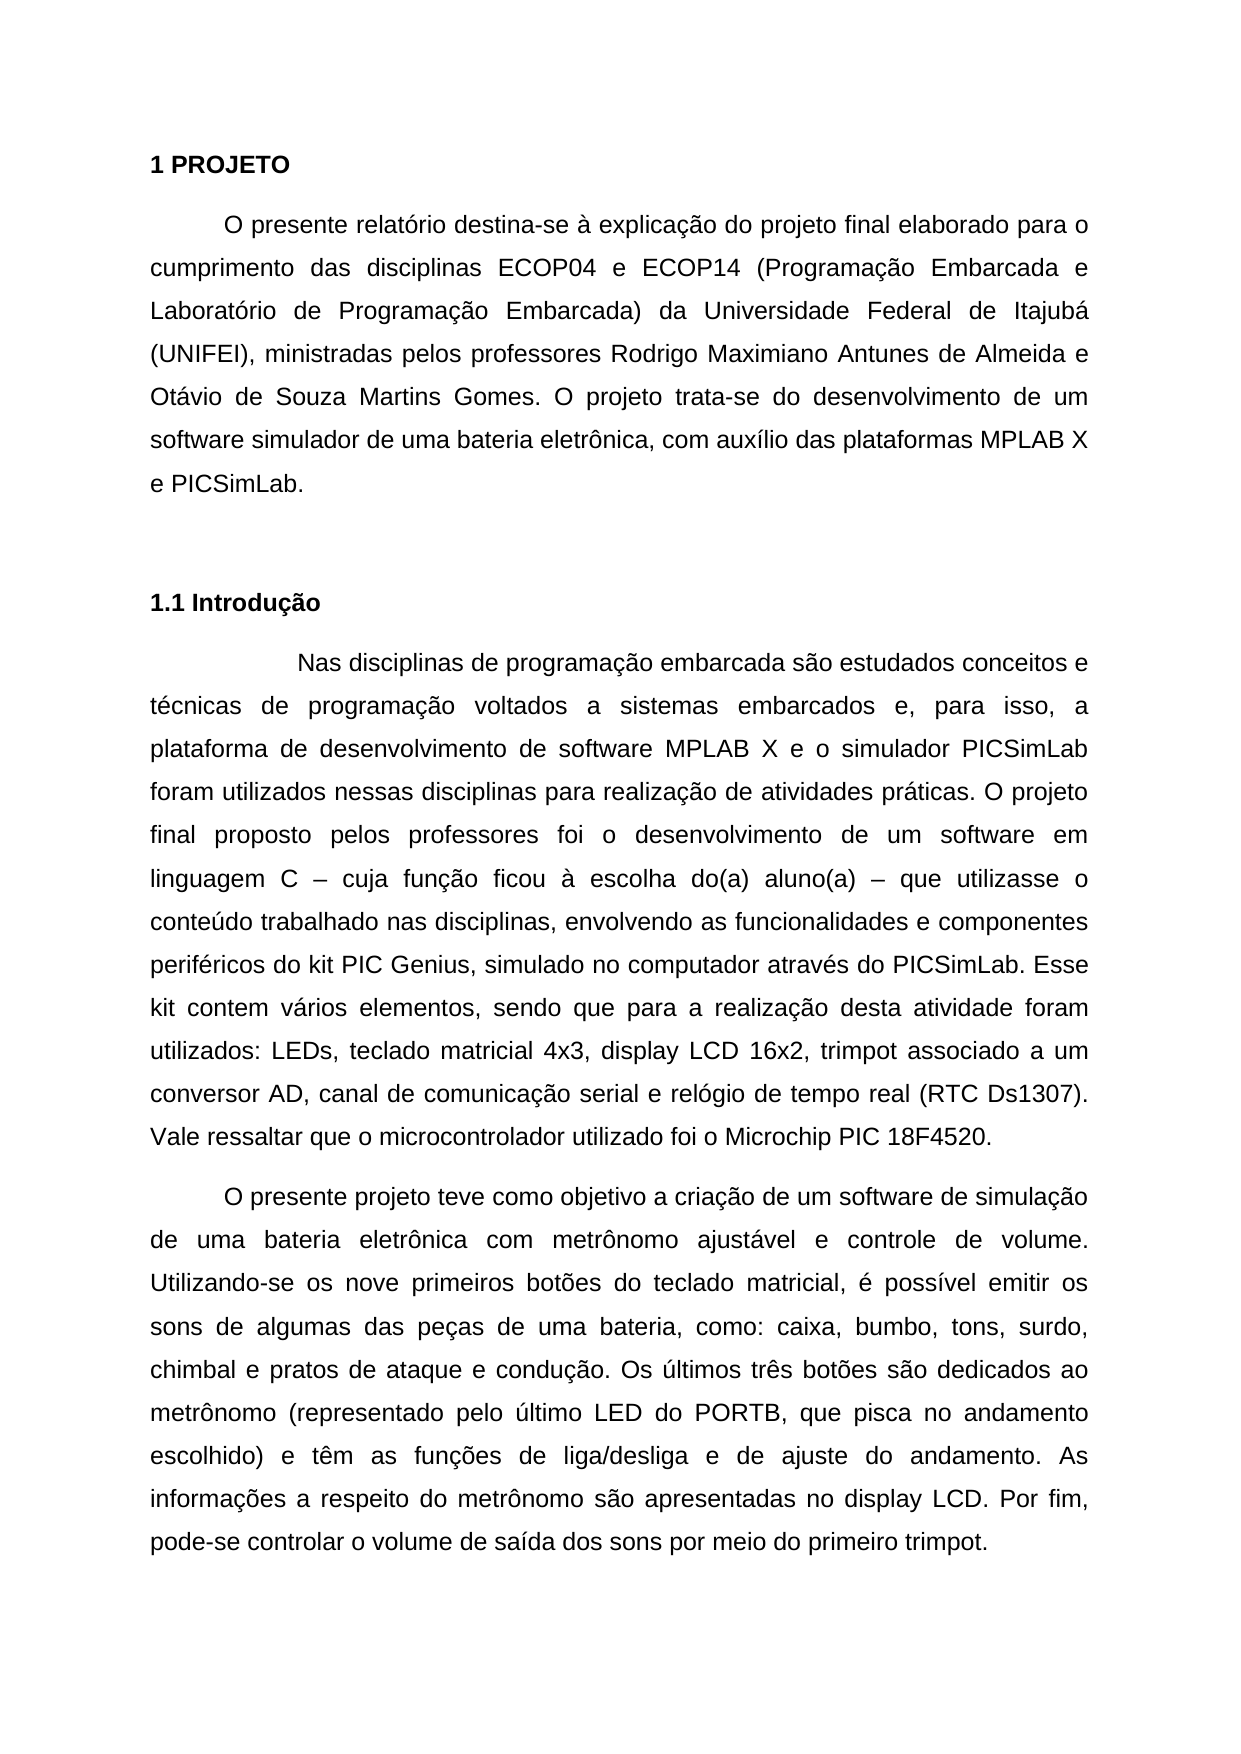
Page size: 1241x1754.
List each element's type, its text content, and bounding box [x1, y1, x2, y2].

text Nas disciplinas de programação embarcada são estudados conceitos e técnicas de programação voltados a sistemas embarcados e, para isso, a plataforma de desenvolvimento de software MPLAB X e o simulador PICSimLab foram utilizados nessas disciplinas para realização de atividades práticas. O projeto final proposto pelos professores foi o desenvolvimento de um software em linguagem C – cuja função ficou à escolha do(a) aluno(a) – que utilizasse o conteúdo trabalhado nas disciplinas, envolvendo as funcionalidades e componentes periféricos do kit PIC Genius, simulado no computador através do PICSimLab. Esse kit contem vários elementos, sendo que para a realização desta atividade foram utilizados: LEDs, teclado matricial 4x3, display LCD 16x2, trimpot associado a um conversor AD, canal de comunicação serial e relógio de tempo real (RTC Ds1307). Vale ressaltar que o microcontrolador utilizado foi o Microchip PIC 18F4520. [150, 648, 1090, 1151]
text O presente relatório destina-se à explicação do projeto final elaborado para o cumprimento das disciplinas ECOP04 e ECOP14 (Programação Embarcada e Laboratório de Programação Embarcada) da Universidade Federal de Itajubá (UNIFEI), ministradas pelos professores Rodrigo Maximiano Antunes de Almeida e Otávio de Souza Martins Gomes. O projeto trata-se do desenvolvimento de um software simulador de uma bateria eletrônica, com auxílio das plataformas MPLAB X e PICSimLab. [150, 210, 1090, 497]
text 1 PROJETO [150, 150, 1090, 179]
text 1.1 Introdução [150, 588, 1090, 617]
text O presente projeto teve como objetivo a criação de um software de simulação de uma bateria eletrônica com metrônomo ajustável e controle de volume. Utilizando-se os nove primeiros botões do teclado matricial, é possível emitir os sons de algumas das peças de uma bateria, como: caixa, bumbo, tons, surdo, chimbal e pratos de ataque e condução. Os últimos três botões são dedicados ao metrônomo (representado pelo último LED do PORTB, que pisca no andamento escolhido) e têm as funções de liga/desliga e de ajuste do andamento. As informações a respeito do metrônomo são apresentadas no display LCD. Por fim, pode-se controlar o volume de saída dos sons por meio do primeiro trimpot. [150, 1182, 1090, 1556]
